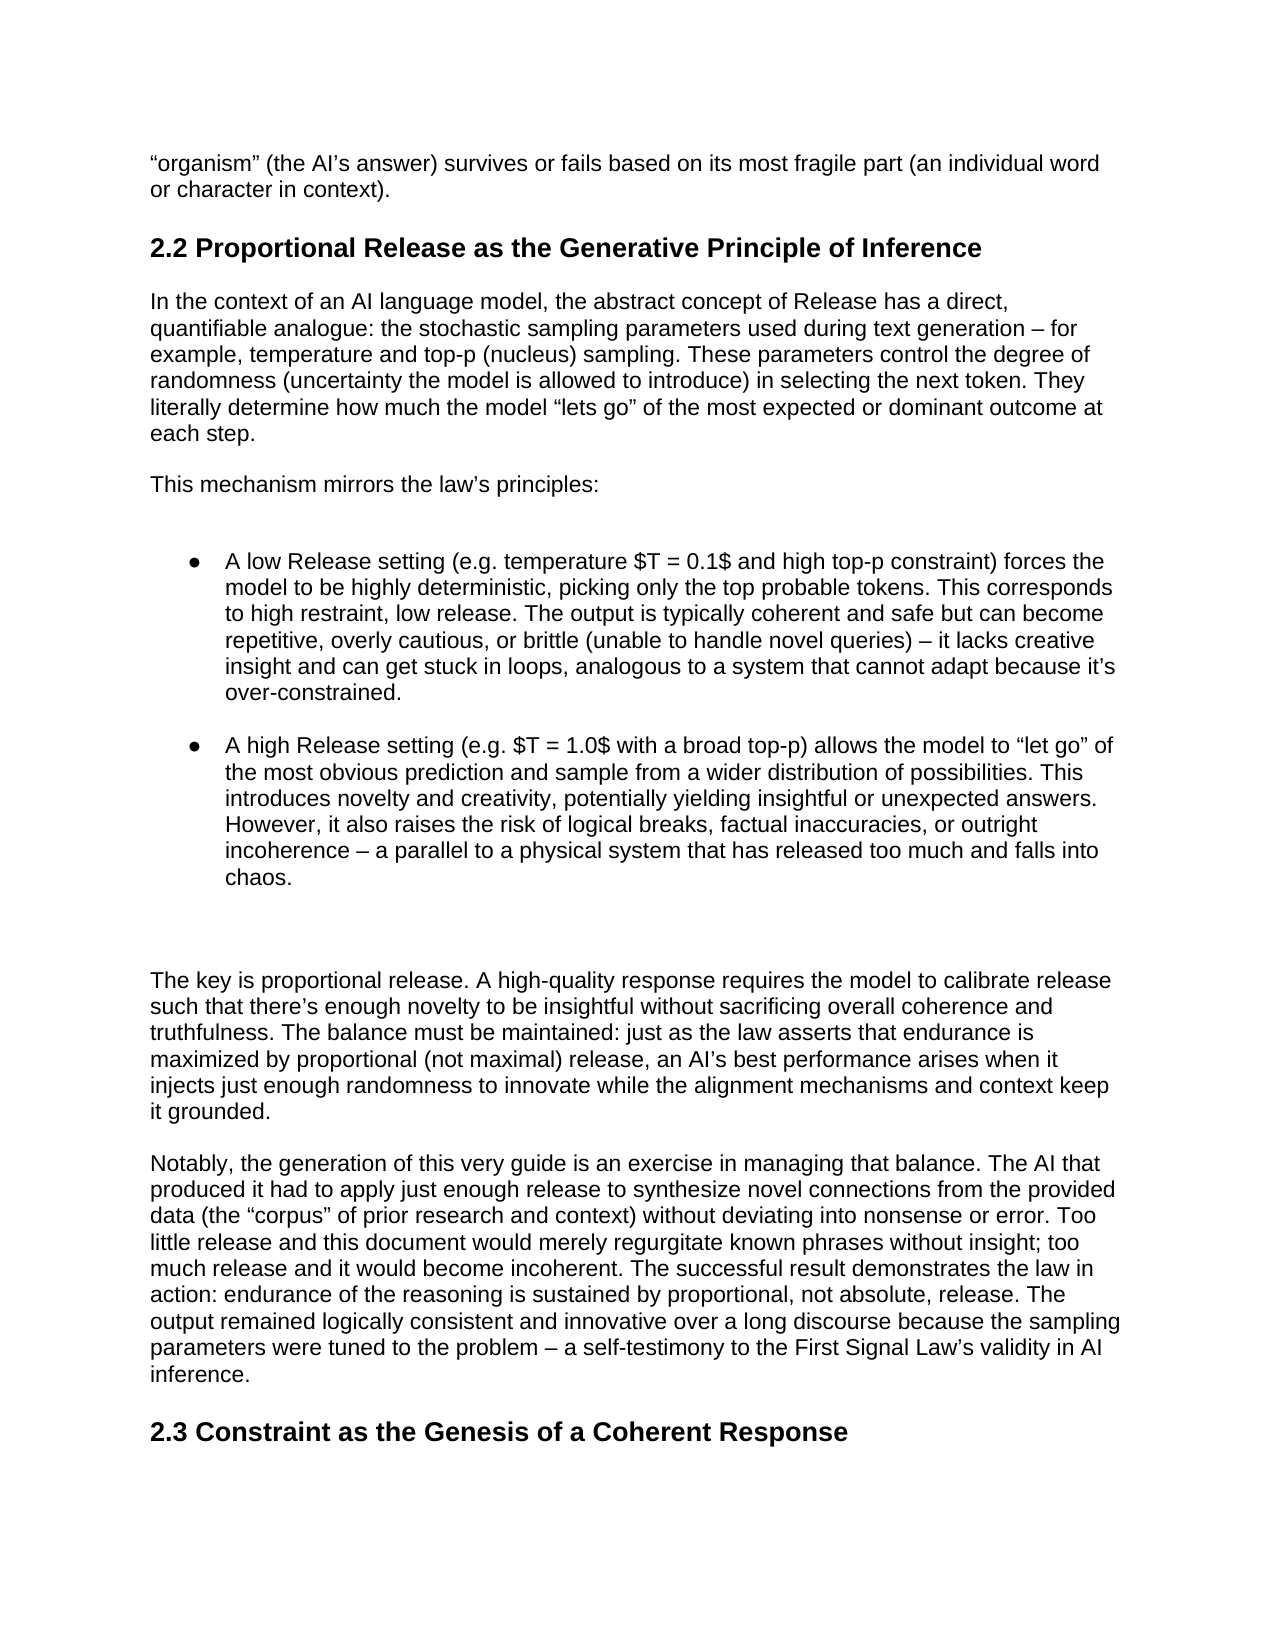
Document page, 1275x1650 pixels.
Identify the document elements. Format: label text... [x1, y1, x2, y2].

subtitle 2.2 Proportional Release as the Generative Principle of Inference [150, 232, 1125, 263]
subtitle 2.3 Constraint as the Genesis of a Coherent Response [150, 1416, 1125, 1447]
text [150, 150, 1125, 203]
text In the context of an AI language model, the abstract concept of Release has a direct, quantifiable analogue: the stochastic sampling parameters used during text generation – for example, temperature and top-p (nucleus) sampling. These parameters control the degree of randomness (uncertainty the model is allowed to introduce) in selecting the next token. They literally determine how much the model “lets go” of the most expected or dominant outcome at each step. [150, 288, 1125, 446]
list A high Release setting (e.g. $T = 1.0$ with a broad top-p) allows the model to “let go” of the most obvious prediction and sample from a wider distribution of possibilities. This introduces novelty and creativity, potentially yielding insightful or unexpected answers. However, it also raises the risk of logical breaks, factual inaccuracies, or outright incoherence – a parallel to a physical system that has released too much and falls into chaos. [187, 732, 1125, 917]
text The key is proportional release. A high-quality response requires the model to calibrate release such that there’s enough novelty to be insightful without sacrificing overall coherence and truthfulness. The balance must be maintained: just as the law asserts that endurance is maximized by proportional (not maximal) release, an AI’s best performance arises when it injects just enough randomness to innovate while the alignment mechanisms and context keep it grounded. [150, 967, 1125, 1125]
list A low Release setting (e.g. temperature $T = 0.1$ and high top-p constraint) forces the model to be highly deterministic, picking only the top probable tokens. This corresponds to high restraint, low release. The output is typically coherent and safe but can become repetitive, overly cautious, or brittle (unable to handle novel queries) – it lacks creative insight and can get stuck in loops, analogous to a system that cannot adapt because it’s over-constrained. [187, 548, 1125, 732]
text Notably, the generation of this very guide is an exercise in managing that balance. The AI that produced it had to apply just enough release to synthesize novel connections from the provided data (the “corpus” of prior research and context) without deviating into nonsense or error. Too little release and this document would merely regurgitate known phrases without insight; too much release and it would become incoherent. The successful result demonstrates the law in action: endurance of the reasoning is sustained by proportional, not absolute, release. The output remained logically consistent and innovative over a long discourse because the sampling parameters were tuned to the problem – a self-testimony to the First Signal Law’s validity in AI inference. [150, 1150, 1125, 1387]
text This mechanism mirrors the law’s principles: [150, 471, 1125, 498]
